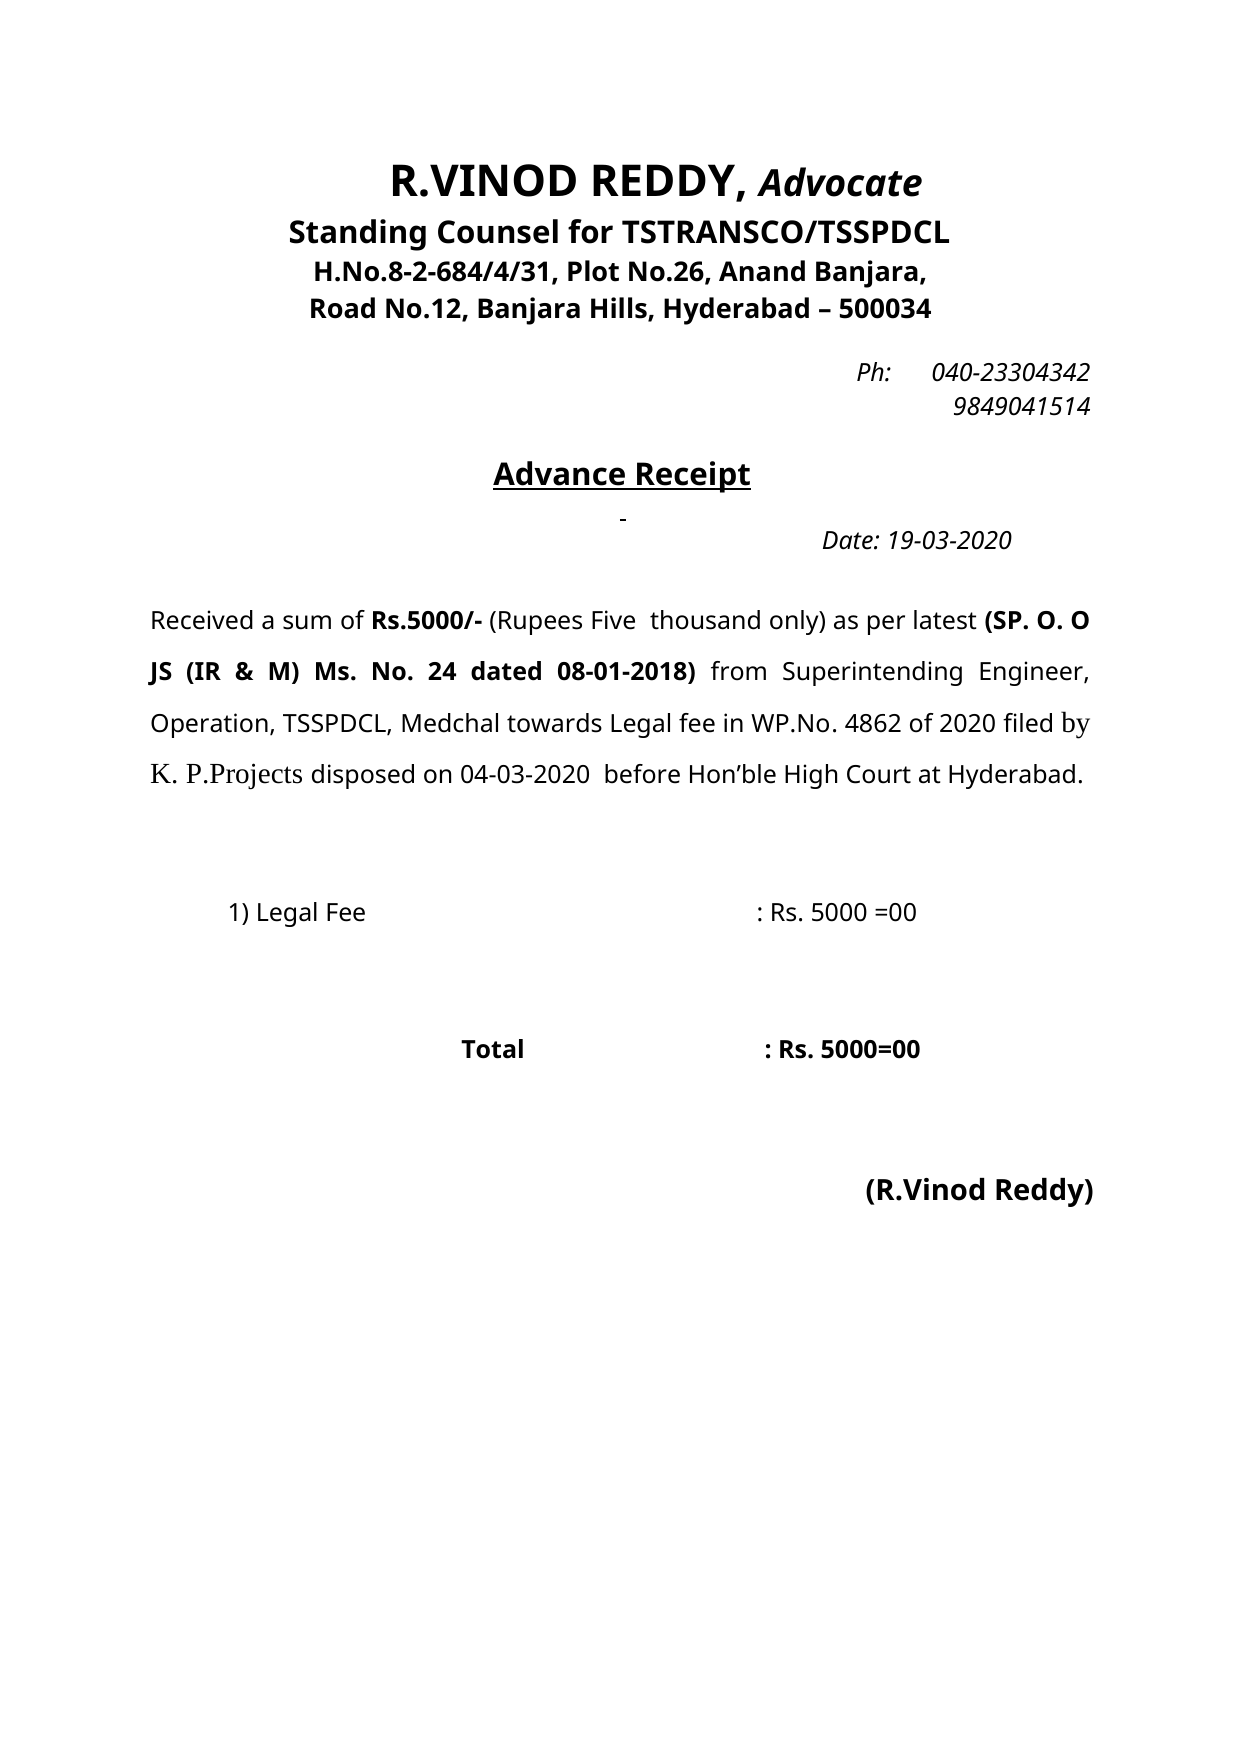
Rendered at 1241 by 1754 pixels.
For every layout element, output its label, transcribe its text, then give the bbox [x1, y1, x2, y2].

text (R.Vinod Reddy) [677, 1169, 1094, 1209]
text 9849041514 [150, 389, 1090, 423]
text Advance Receipt [150, 452, 1094, 494]
text Road No.12, Banjara Hills, Hyderabad – 500034 [150, 289, 1090, 326]
text Total : Rs. 5000=00 [227, 1032, 975, 1066]
text Received a sum of Rs.5000/- (Rupees Five thousand only) as per latest (SP. O. O JS (IR & M) Ms. No. 24 dated 08-01-2018) from Superintending Engineer, Operation, TSSPDCL, Medchal towards Legal fee in WP.No. 4862 of 2020 filed by K. P.Projects disposed on 04-03-2020 before Hon’ble High Court at Hyderabad. [150, 603, 1090, 791]
text 1) Legal Fee : Rs. 5000 =00 [227, 894, 975, 928]
text R.VINOD REDDY, Advocate [227, 150, 1012, 209]
text H.No.8-2-684/4/31, Plot No.26, Anand Banjara, [150, 252, 1090, 289]
text Standing Counsel for TSTRANSCO/TSSPDCL [227, 209, 1012, 252]
text Ph: 040-23304342 [150, 355, 1090, 389]
text Date: 19-03-2020 [227, 523, 1012, 557]
